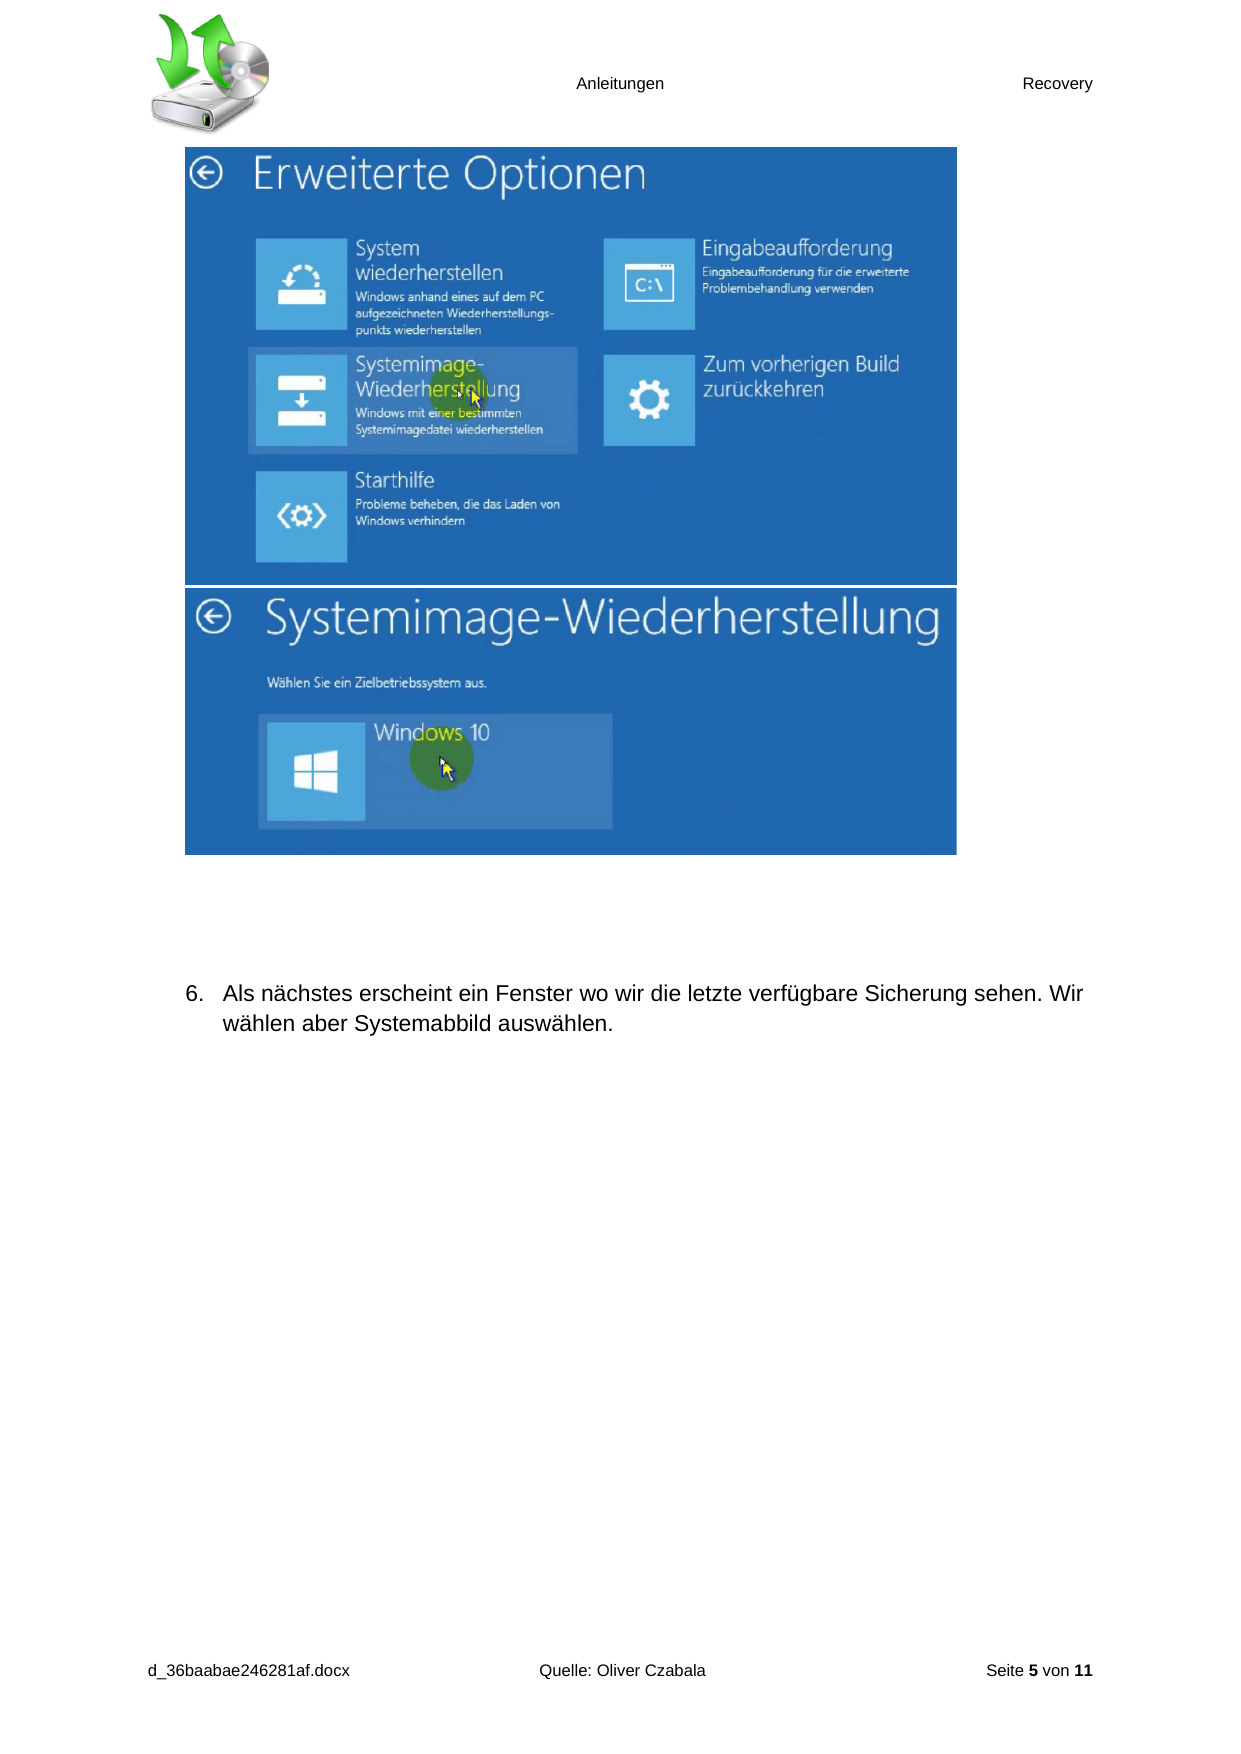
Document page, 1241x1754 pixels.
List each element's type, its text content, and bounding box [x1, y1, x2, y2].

picture [185, 588, 957, 855]
picture [185, 147, 957, 585]
picture [146, 12, 269, 135]
list Als nächstes erscheint ein Fenster wo wir die letzte verfügbare Sicherung sehen. Wir wählen aber Systemabbild auswählen. [185, 979, 1093, 1036]
